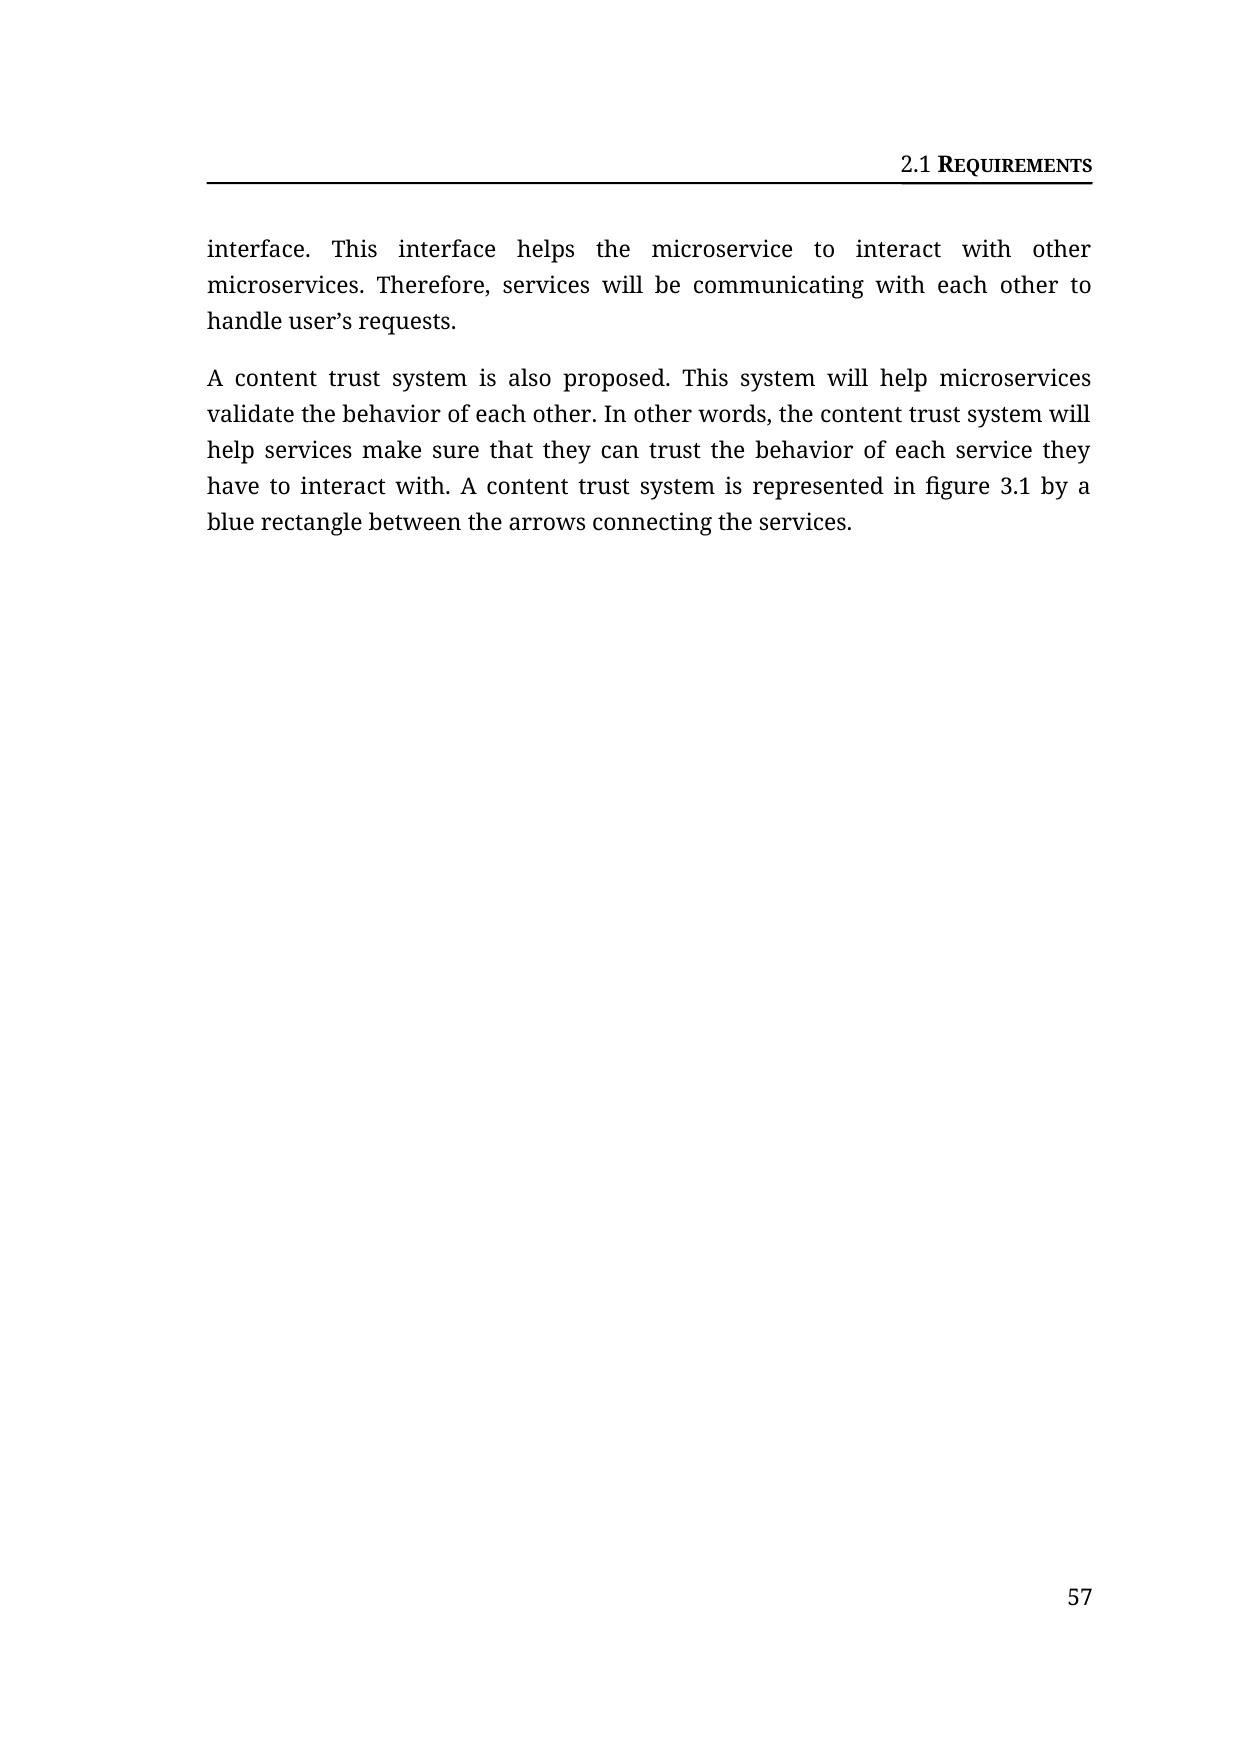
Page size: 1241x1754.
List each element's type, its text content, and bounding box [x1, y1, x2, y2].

text A content trust system is also proposed. This system will help microservices validate the behavior of each other. In other words, the content trust system will help services make sure that they can trust the behavior of each service they have to interact with. A content trust system is represented in figure 3.1 by a blue rectangle between the arrows connecting the services. [207, 362, 1092, 537]
